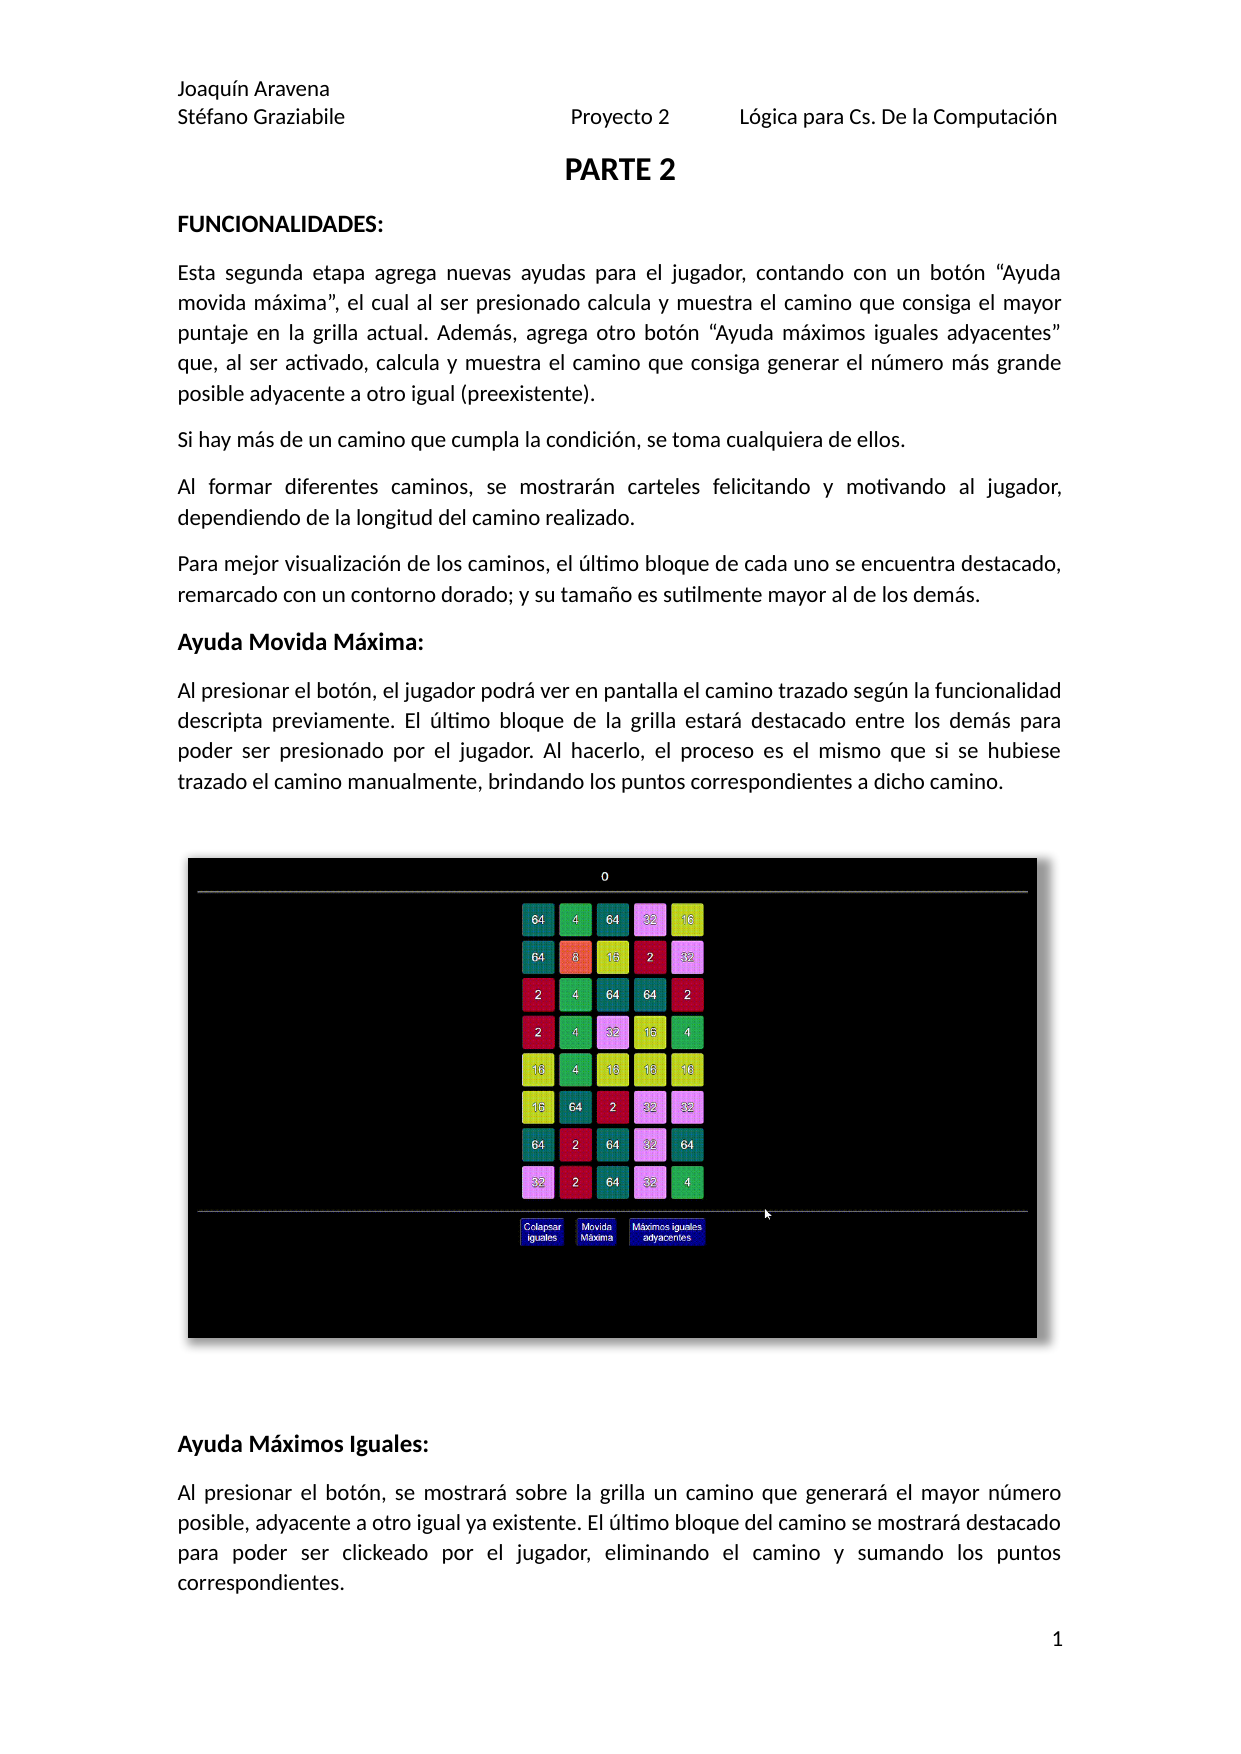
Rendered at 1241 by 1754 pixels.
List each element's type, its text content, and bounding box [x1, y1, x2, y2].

text Para mejor visualización de los caminos, el último bloque de cada uno se encuentra destacado, remarcado con un contorno dorado; y su tamaño es sutilmente mayor al de los demás. [177, 549, 1063, 608]
text Al presionar el botón, el jugador podrá ver en pantalla el camino trazado según la funcionalidad descripta previamente. El último bloque de la grilla estará destacado entre los demás para poder ser presionado por el jugador. Al hacerlo, el proceso es el mismo que si se hubiese trazado el camino manualmente, brindando los puntos correspondientes a dicho camino. [177, 676, 1063, 795]
text Esta segunda etapa agrega nuevas ayudas para el jugador, contando con un botón “Ayuda movida máxima”, el cual al ser presionado calcula y muestra el camino que consiga el mayor puntaje en la grilla actual. Además, agrega otro botón “Ayuda máximos iguales adyacentes” que, al ser activado, calcula y muestra el camino que consiga generar el número más grande posible adyacente a otro igual (preexistente). [177, 258, 1063, 407]
text Si hay más de un camino que cumpla la condición, se toma cualquiera de ellos. [177, 426, 1063, 453]
text FUNCIONALIDADES: [177, 208, 1063, 239]
text Al presionar el botón, se mostrará sobre la grilla un camino que generará el mayor número posible, adyacente a otro igual ya existente. El último bloque del camino se mostrará destacado para poder ser clickeado por el jugador, eliminando el camino y sumando los puntos correspondientes. [177, 1478, 1063, 1597]
text Ayuda Movida Máxima: [177, 627, 1063, 657]
text PARTE 2 [177, 148, 1063, 188]
picture [188, 858, 1037, 1338]
text Al formar diferentes caminos, se mostrarán carteles felicitando y motivando al jugador, dependiendo de la longitud del camino realizado. [177, 472, 1063, 531]
text Ayuda Máximos Iguales: [177, 1428, 1063, 1459]
